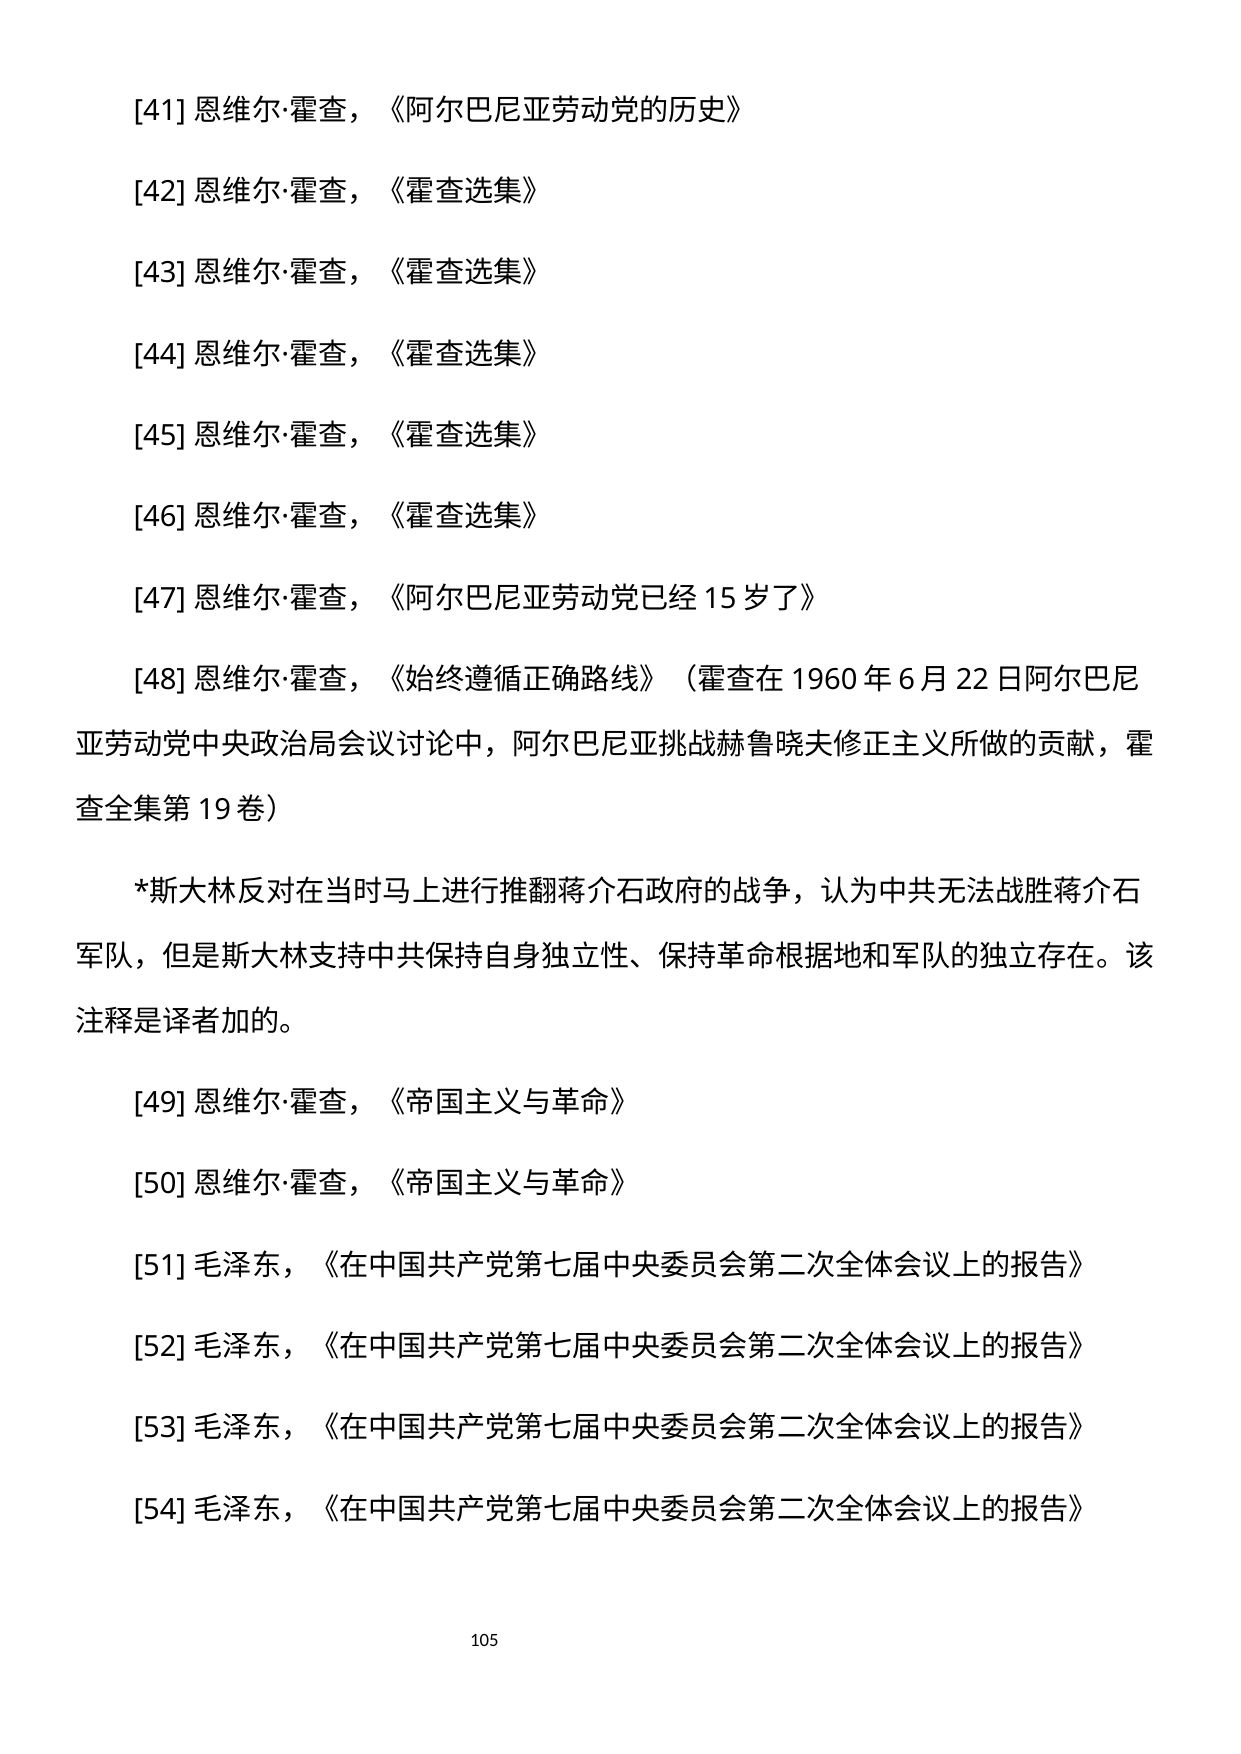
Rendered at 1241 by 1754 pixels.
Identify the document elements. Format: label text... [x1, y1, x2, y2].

text [46] 恩维尔·霍查，《霍查选集》 [75, 482, 1165, 547]
text [52] 毛泽东，《在中国共产党第七届中央委员会第二次全体会议上的报告》 [75, 1311, 1165, 1376]
text [49] 恩维尔·霍查，《帝国主义与革命》 [75, 1067, 1165, 1132]
text [44] 恩维尔·霍查，《霍查选集》 [75, 319, 1165, 384]
text [42] 恩维尔·霍查，《霍查选集》 [75, 156, 1165, 221]
text [47] 恩维尔·霍查，《阿尔巴尼亚劳动党已经15岁了》 [75, 563, 1165, 628]
text [53] 毛泽东，《在中国共产党第七届中央委员会第二次全体会议上的报告》 [75, 1393, 1165, 1458]
text [45] 恩维尔·霍查，《霍查选集》 [75, 400, 1165, 465]
text [41] 恩维尔·霍查，《阿尔巴尼亚劳动党的历史》 [75, 75, 1165, 140]
text [50] 恩维尔·霍查，《帝国主义与革命》 [75, 1148, 1165, 1213]
text *斯大林反对在当时马上进行推翻蒋介石政府的战争，认为中共无法战胜蒋介石军队，但是斯大林支持中共保持自身独立性、保持革命根据地和军队的独立存在。该注释是译者加的。 [75, 856, 1165, 1051]
text [51] 毛泽东，《在中国共产党第七届中央委员会第二次全体会议上的报告》 [75, 1230, 1165, 1295]
text [48] 恩维尔·霍查，《始终遵循正确路线》（霍查在1960年6月22日阿尔巴尼亚劳动党中央政治局会议讨论中，阿尔巴尼亚挑战赫鲁晓夫修正主义所做的贡献，霍查全集第19卷） [75, 644, 1165, 839]
text [54] 毛泽东，《在中国共产党第七届中央委员会第二次全体会议上的报告》 [75, 1474, 1165, 1539]
text [43] 恩维尔·霍查，《霍查选集》 [75, 238, 1165, 303]
